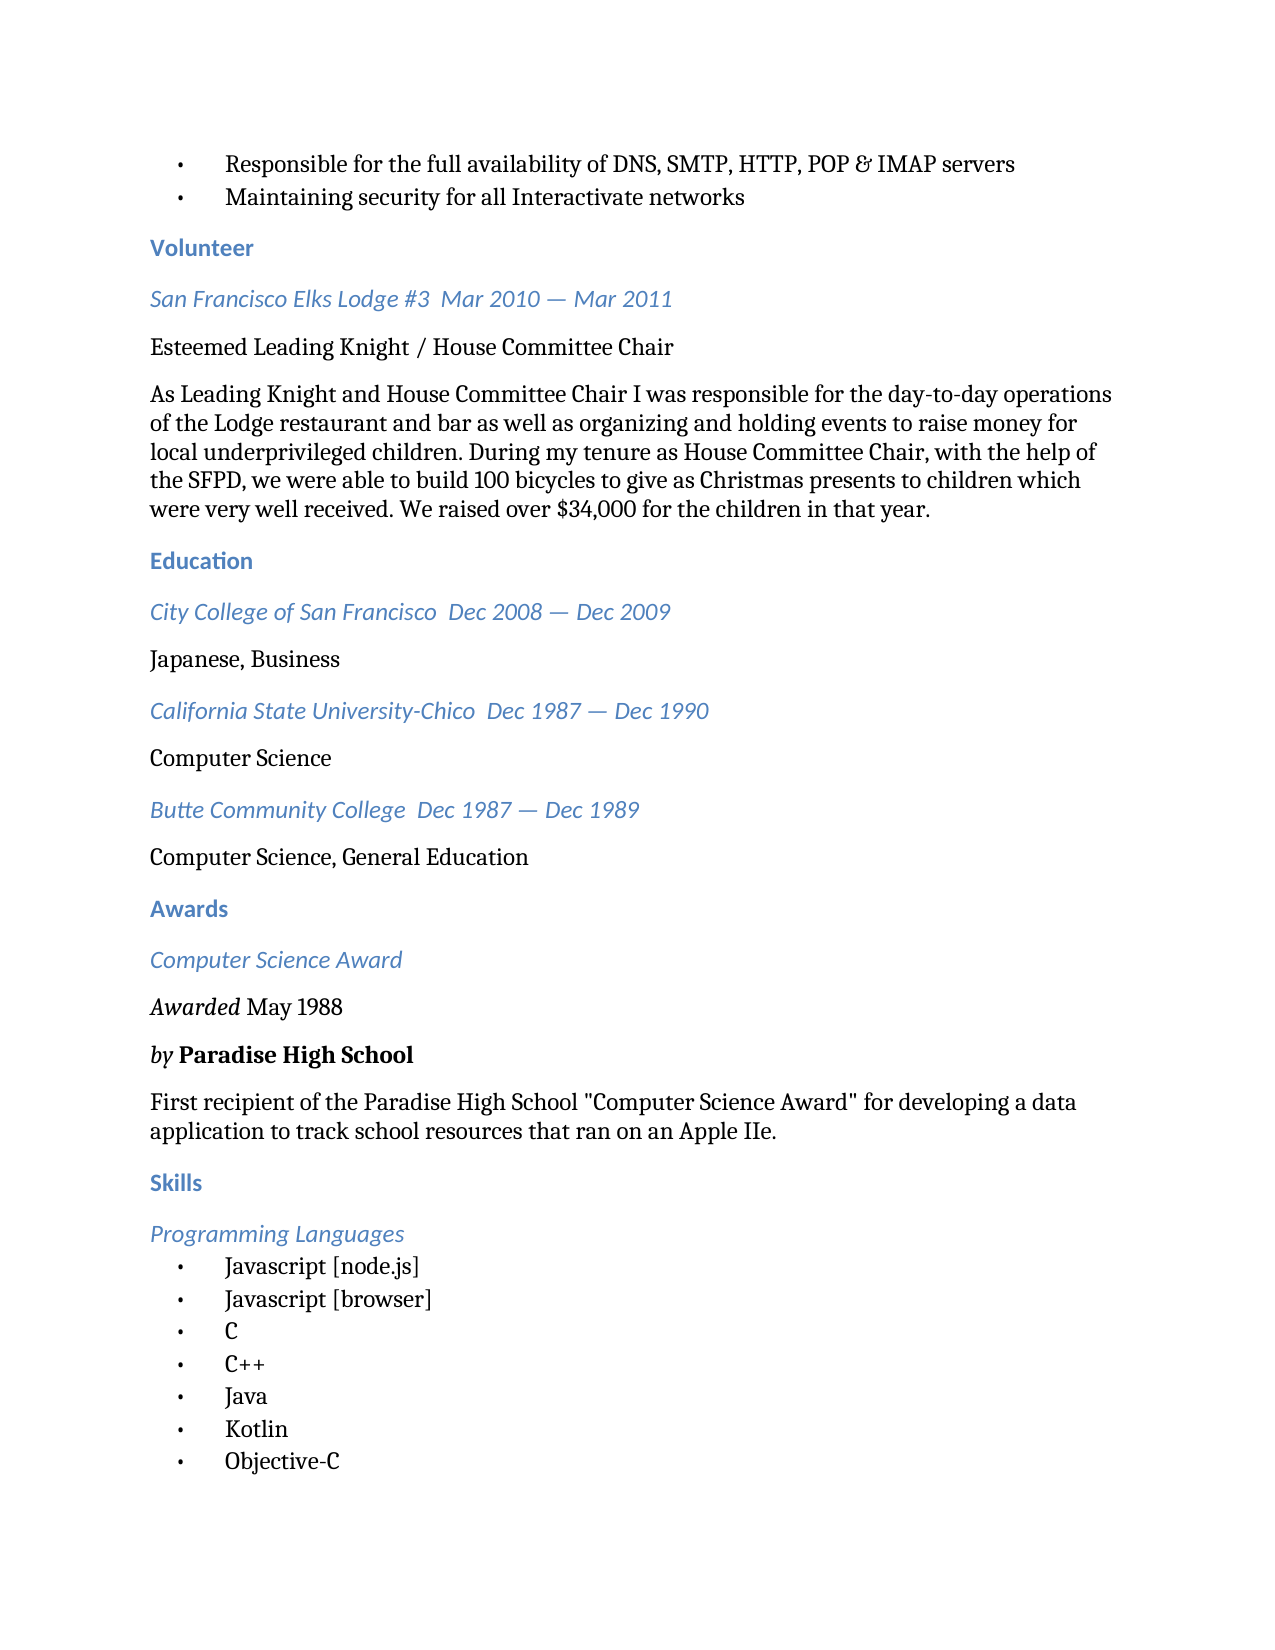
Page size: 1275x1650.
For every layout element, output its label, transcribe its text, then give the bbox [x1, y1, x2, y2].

list Java [175, 1382, 1125, 1411]
list Kotlin [175, 1415, 1125, 1443]
subtitle Butte Community College Dec 1987 — Dec 1989 [150, 794, 1125, 824]
subtitle Skills [150, 1167, 1125, 1197]
subtitle Volunteer [150, 232, 1125, 263]
subtitle San Francisco Elks Lodge #3 Mar 2010 — Mar 2011 [150, 283, 1125, 314]
list C++ [175, 1350, 1125, 1378]
subtitle Awards [150, 893, 1125, 923]
list C [175, 1317, 1125, 1346]
subtitle Computer Science Award [150, 944, 1125, 974]
text Awarded May 1988 [150, 993, 1125, 1022]
subtitle California State University-Chico Dec 1987 — Dec 1990 [150, 695, 1125, 726]
subtitle Education [150, 545, 1125, 575]
list Maintaining security for all Interactivate networks [175, 182, 1125, 211]
subtitle City College of San Francisco Dec 2008 — Dec 2009 [150, 596, 1125, 627]
text Computer Science [150, 744, 1125, 773]
list Objective-C [175, 1447, 1125, 1476]
text First recipient of the Paradise High School "Computer Science Award" for developing a data application to track school resources that ran on an Apple IIe. [150, 1088, 1125, 1146]
text Computer Science, General Education [150, 843, 1125, 872]
text Japanese, Business [150, 645, 1125, 674]
list Javascript [browser] [175, 1285, 1125, 1313]
text Esteemed Leading Knight / House Committee Chair [150, 333, 1125, 361]
text As Leading Knight and House Committee Chair I was responsible for the day-to-day operations of the Lodge restaurant and bar as well as organizing and holding events to raise money for local underprivileged children. During my tenure as House Committee Chair, with the help of the SFPD, we were able to build 100 bicycles to give as Christmas presents to children which were very well received. We raised over $34,000 for the children in that year. [150, 380, 1125, 524]
subtitle Programming Languages [150, 1218, 1125, 1248]
text by Paradise High School [150, 1041, 1125, 1069]
list Responsible for the full availability of DNS, SMTP, HTTP, POP & IMAP servers [175, 150, 1125, 179]
list Javascript [node.js] [175, 1252, 1125, 1281]
